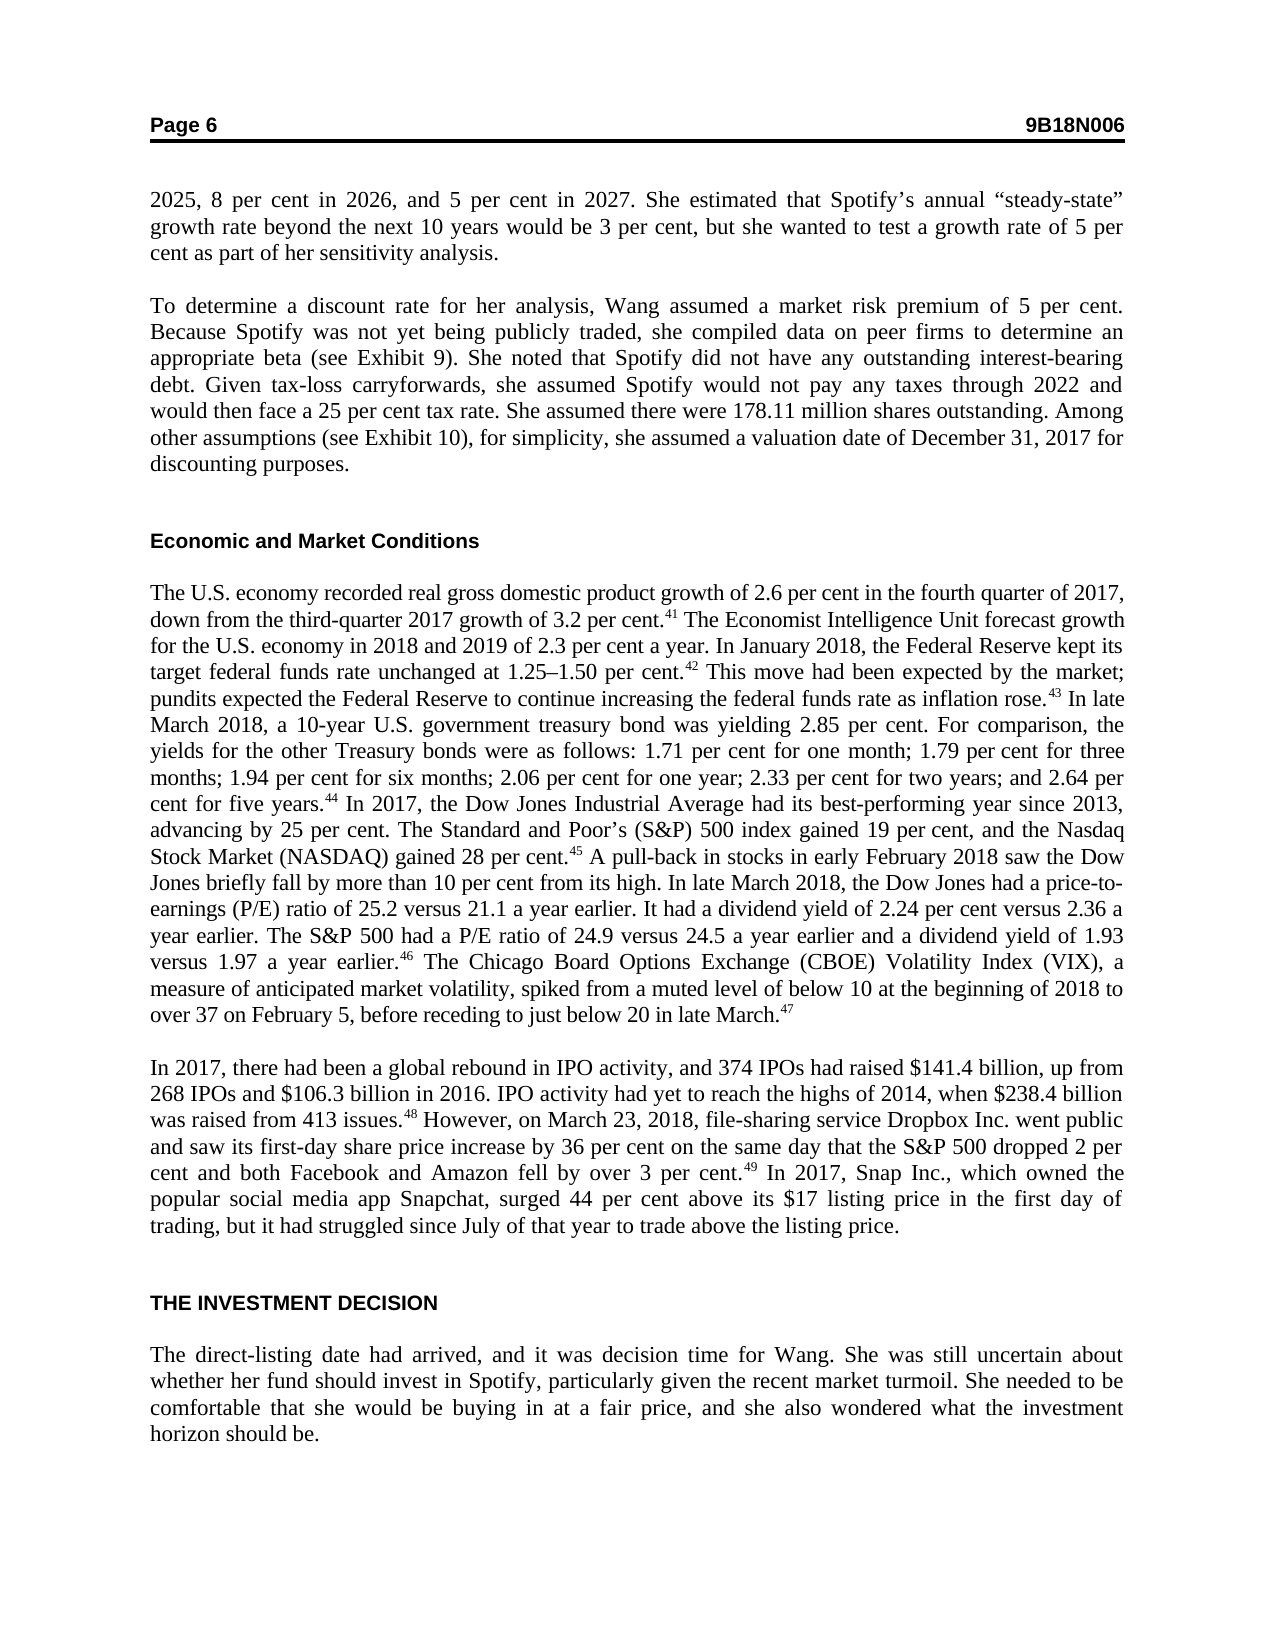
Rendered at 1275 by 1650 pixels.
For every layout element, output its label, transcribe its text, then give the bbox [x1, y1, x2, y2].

text To determine a discount rate for her analysis, Wang assumed a market risk premium of 5 per cent. Because Spotify was not yet being publicly traded, she compiled data on peer firms to determine an appropriate beta (see Exhibit 9). She noted that Spotify did not have any outstanding interest-bearing debt. Given tax-loss carryforwards, she assumed Spotify would not pay any taxes through 2022 and would then face a 25 per cent tax rate. She assumed there were 178.11 million shares outstanding. Among other assumptions (see Exhibit 10), for simplicity, she assumed a valuation date of December 31, 2017 for discounting purposes. [150, 292, 1125, 476]
text Economic and Market Conditions [150, 529, 1125, 553]
text The U.S. economy recorded real gross domestic product growth of 2.6 per cent in the fourth quarter of 2017, down from the third-quarter 2017 growth of 3.2 per cent. The Economist Intelligence Unit forecast growth for the U.S. economy in 2018 and 2019 of 2.3 per cent a year. In January 2018, the Federal Reserve kept its target federal funds rate unchanged at 1.25–1.50 per cent. This move had been expected by the market; pundits expected the Federal Reserve to continue increasing the federal funds rate as inflation rose. In late March 2018, a 10-year U.S. government treasury bond was yielding 2.85 per cent. For comparison, the yields for the other Treasury bonds were as follows: 1.71 per cent for one month; 1.79 per cent for three months; 1.94 per cent for six months; 2.06 per cent for one year; 2.33 per cent for two years; and 2.64 per cent for five years. In 2017, the Dow Jones Industrial Average had its best-performing year since 2013, advancing by 25 per cent. The Standard and Poor’s (S&P) 500 index gained 19 per cent, and the Nasdaq Stock Market (NASDAQ) gained 28 per cent. A pull-back in stocks in early February 2018 saw the Dow Jones briefly fall by more than 10 per cent from its high. In late March 2018, the Dow Jones had a price-to-earnings (P/E) ratio of 25.2 versus 21.1 a year earlier. It had a dividend yield of 2.24 per cent versus 2.36 a year earlier. The S&P 500 had a P/E ratio of 24.9 versus 24.5 a year earlier and a dividend yield of 1.93 versus 1.97 a year earlier. The Chicago Board Options Exchange (CBOE) Volatility Index (VIX), a measure of anticipated market volatility, spiked from a muted level of below 10 at the beginning of 2018 to over 37 on February 5, before receding to just below 20 in late March. [150, 579, 1125, 1027]
text The Investment Decision [150, 1291, 1125, 1315]
text The direct-listing date had arrived, and it was decision time for Wang. She was still uncertain about whether her fund should invest in Spotify, particularly given the recent market turmoil. She needed to be comfortable that she would be buying in at a fair price, and she also wondered what the investment horizon should be. [150, 1341, 1125, 1447]
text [150, 186, 1125, 265]
text In 2017, there had been a global rebound in IPO activity, and 374 IPOs had raised $141.4 billion, up from 268 IPOs and $106.3 billion in 2016. IPO activity had yet to reach the highs of 2014, when $238.4 billion was raised from 413 issues. However, on March 23, 2018, file-sharing service Dropbox Inc. went public and saw its first-day share price increase by 36 per cent on the same day that the S&P 500 dropped 2 per cent and both Facebook and Amazon fell by over 3 per cent. In 2017, Snap Inc., which owned the popular social media app Snapchat, surged 44 per cent above its $17 listing price in the first day of trading, but it had struggled since July of that year to trade above the listing price. [150, 1054, 1125, 1238]
